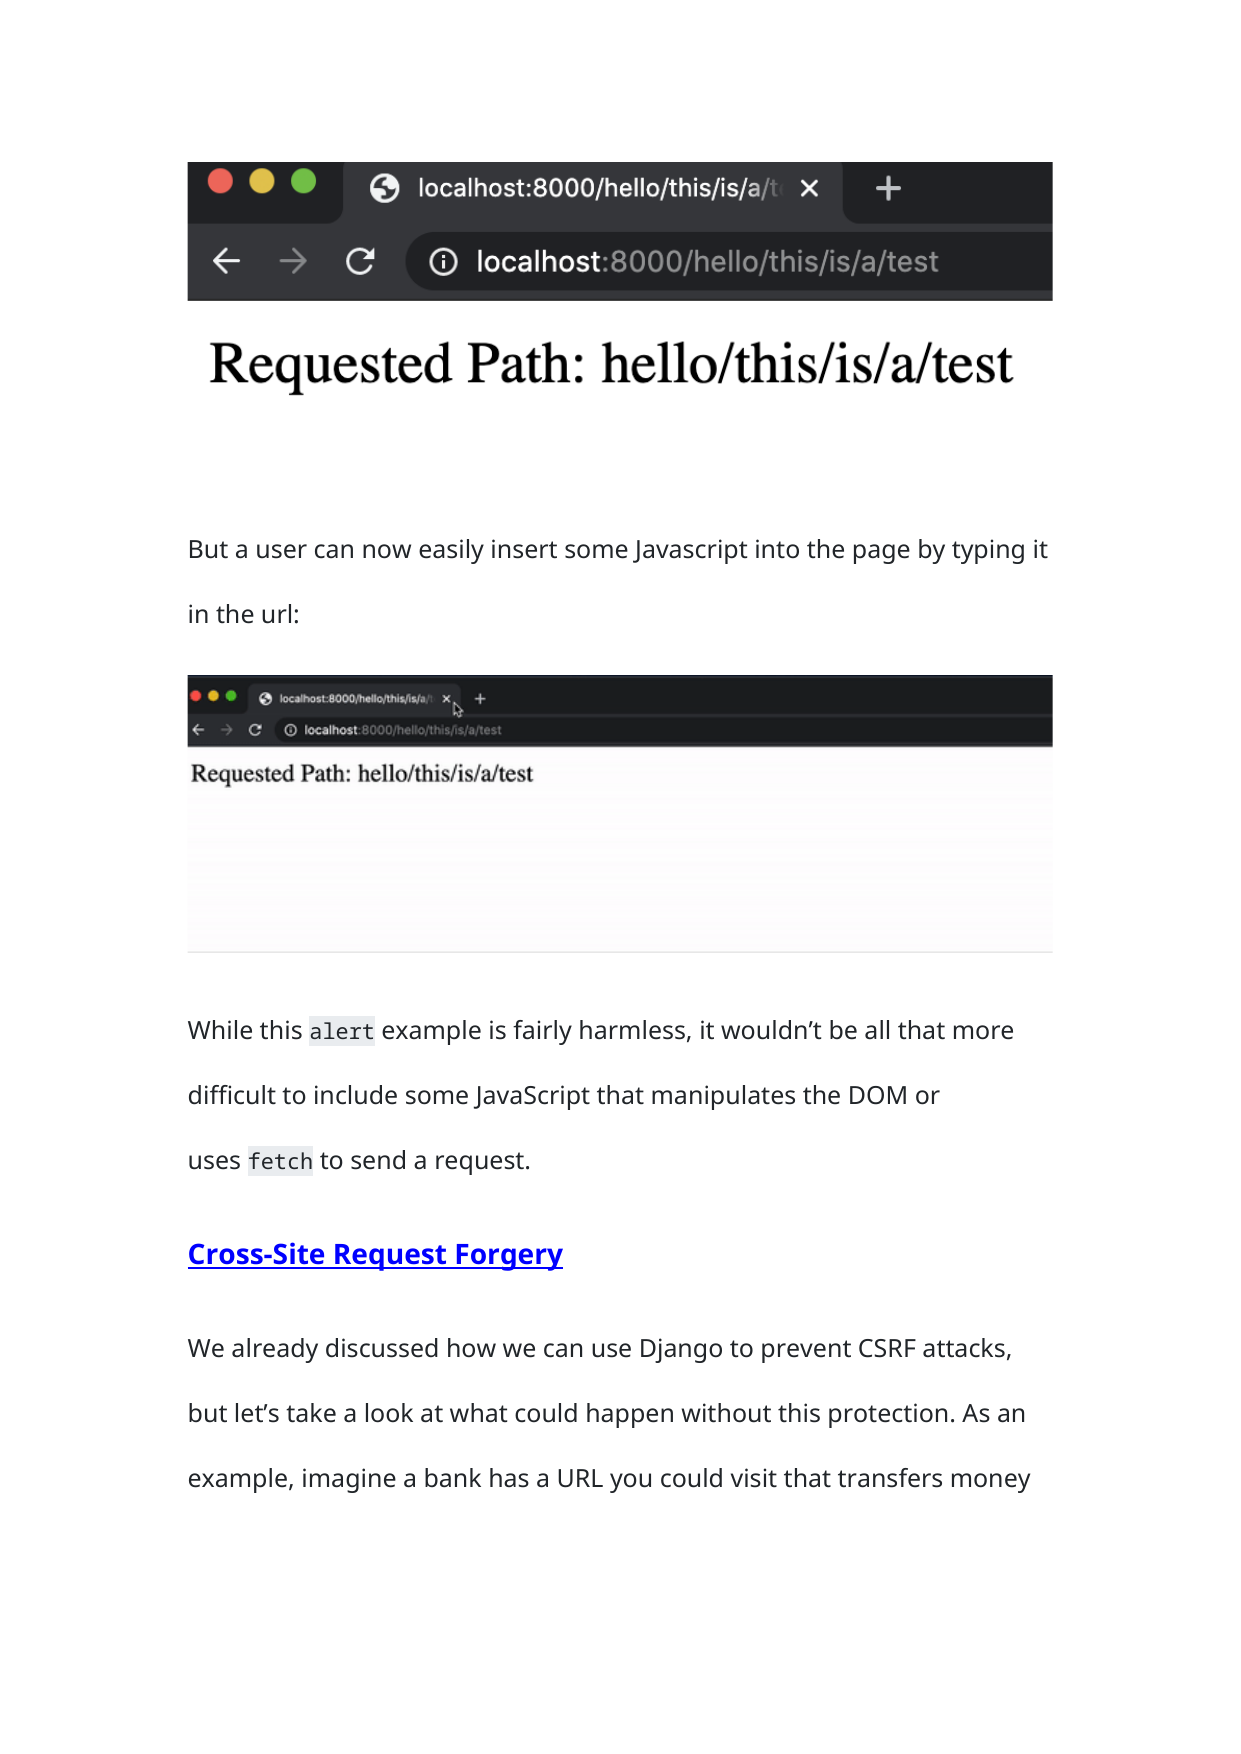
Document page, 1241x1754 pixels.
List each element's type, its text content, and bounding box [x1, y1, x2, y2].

picture [187, 675, 1053, 953]
text While this alert example is fairly harmless, it wouldn’t be all that more difficult to include some JavaScript that manipulates the DOM or uses fetch to send a request. [187, 997, 1053, 1192]
text Cross-Site Request Forgery [187, 1221, 1053, 1286]
picture [187, 162, 1053, 470]
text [187, 1315, 1053, 1510]
text But a user can now easily insert some Javascript into the page by typing it in the url: [187, 516, 1053, 646]
